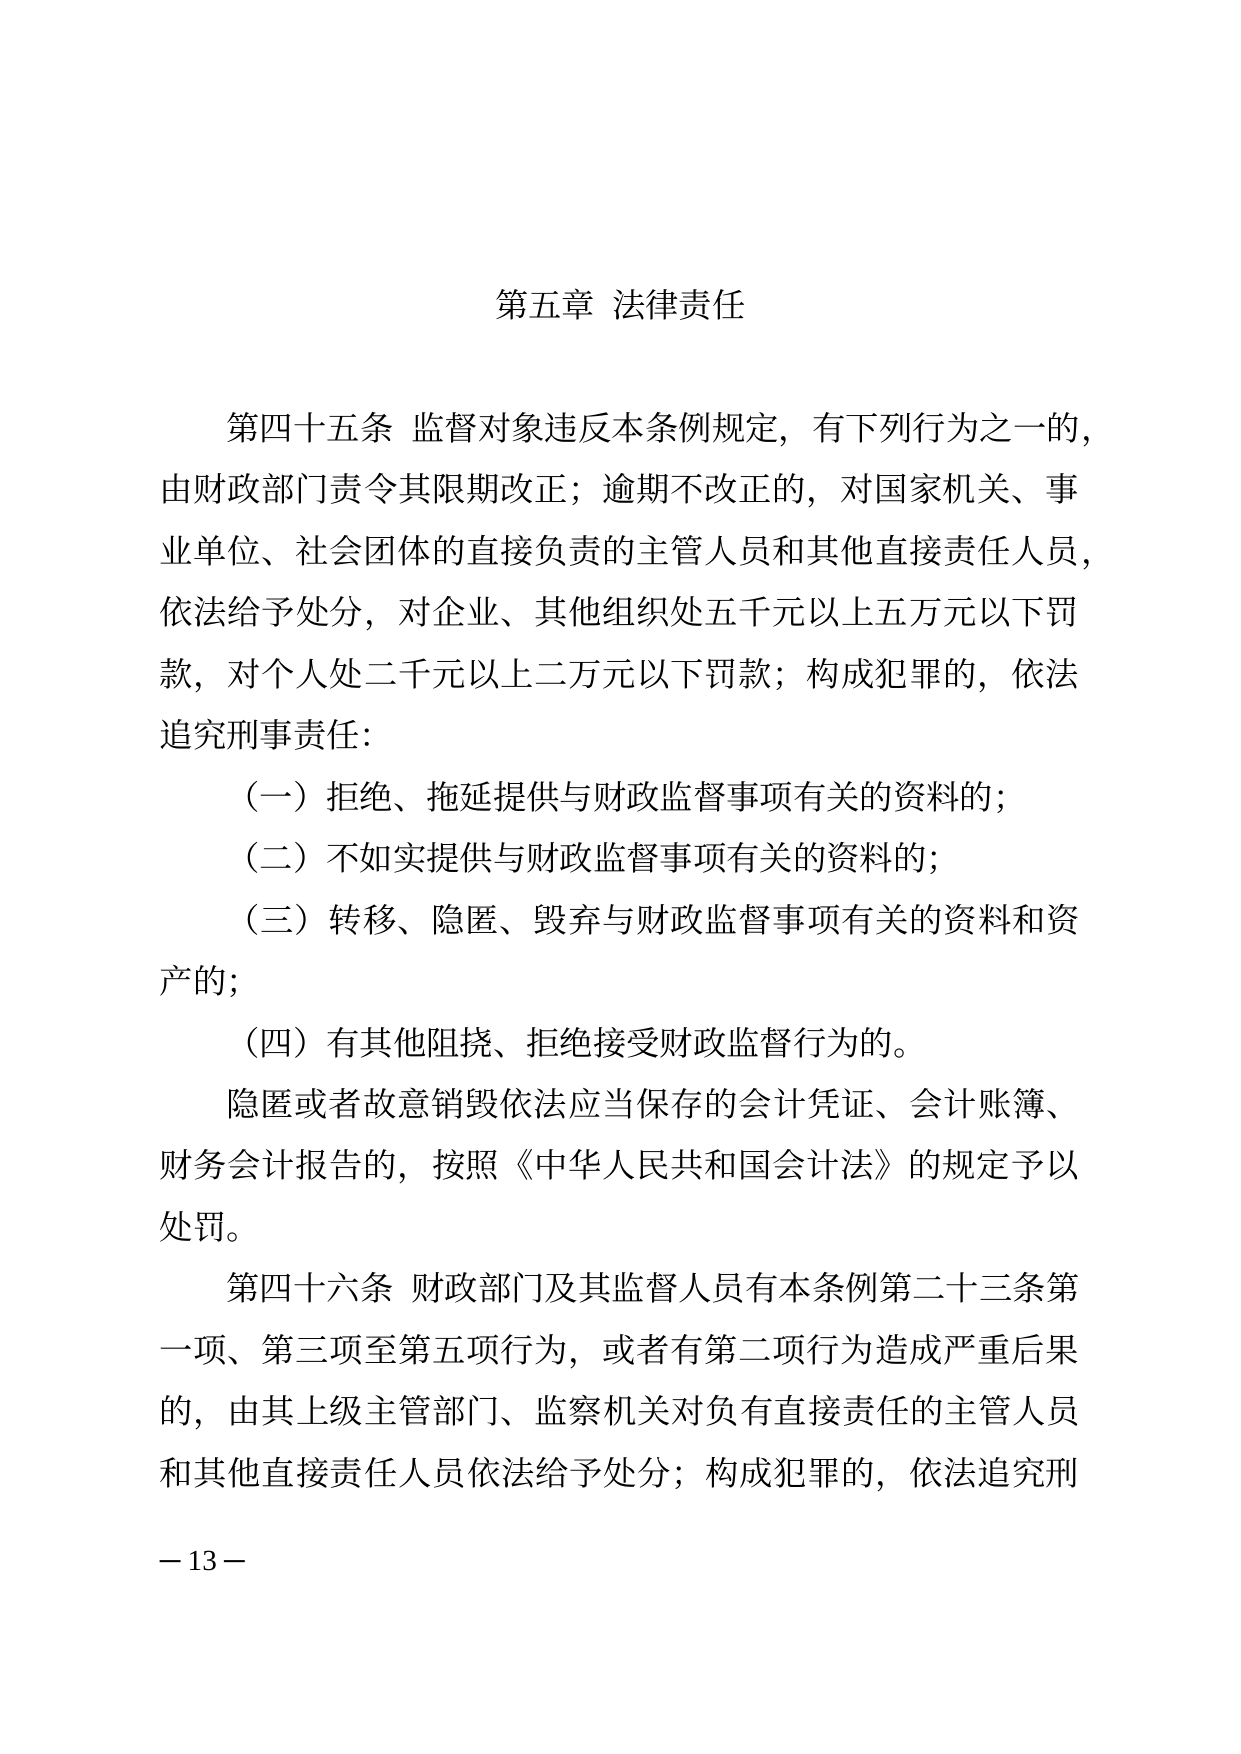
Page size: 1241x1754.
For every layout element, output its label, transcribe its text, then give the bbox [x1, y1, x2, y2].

text 隐匿或者故意销毁依法应当保存的会计凭证、会计账簿、财务会计报告的，按照《中华人民共和国会计法》的规定予以处罚。 [159, 1067, 1081, 1252]
text （四）有其他阻挠、拒绝接受财政监督行为的。 [159, 1006, 1081, 1067]
text （一）拒绝、拖延提供与财政监督事项有关的资料的； [159, 760, 1081, 821]
text （三）转移、隐匿、毁弃与财政监督事项有关的资料和资产的； [159, 883, 1081, 1006]
text 第四十五条 监督对象违反本条例规定，有下列行为之一的，由财政部门责令其限期改正；逾期不改正的，对国家机关、事业单位、社会团体的直接负责的主管人员和其他直接责任人员，依法给予处分，对企业、其他组织处五千元以上五万元以下罚款，对个人处二千元以上二万元以下罚款；构成犯罪的，依法追究刑事责任： [159, 391, 1081, 760]
text 第五章 法律责任 [159, 268, 1081, 330]
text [159, 1252, 1081, 1497]
text （二）不如实提供与财政监督事项有关的资料的； [159, 821, 1081, 883]
